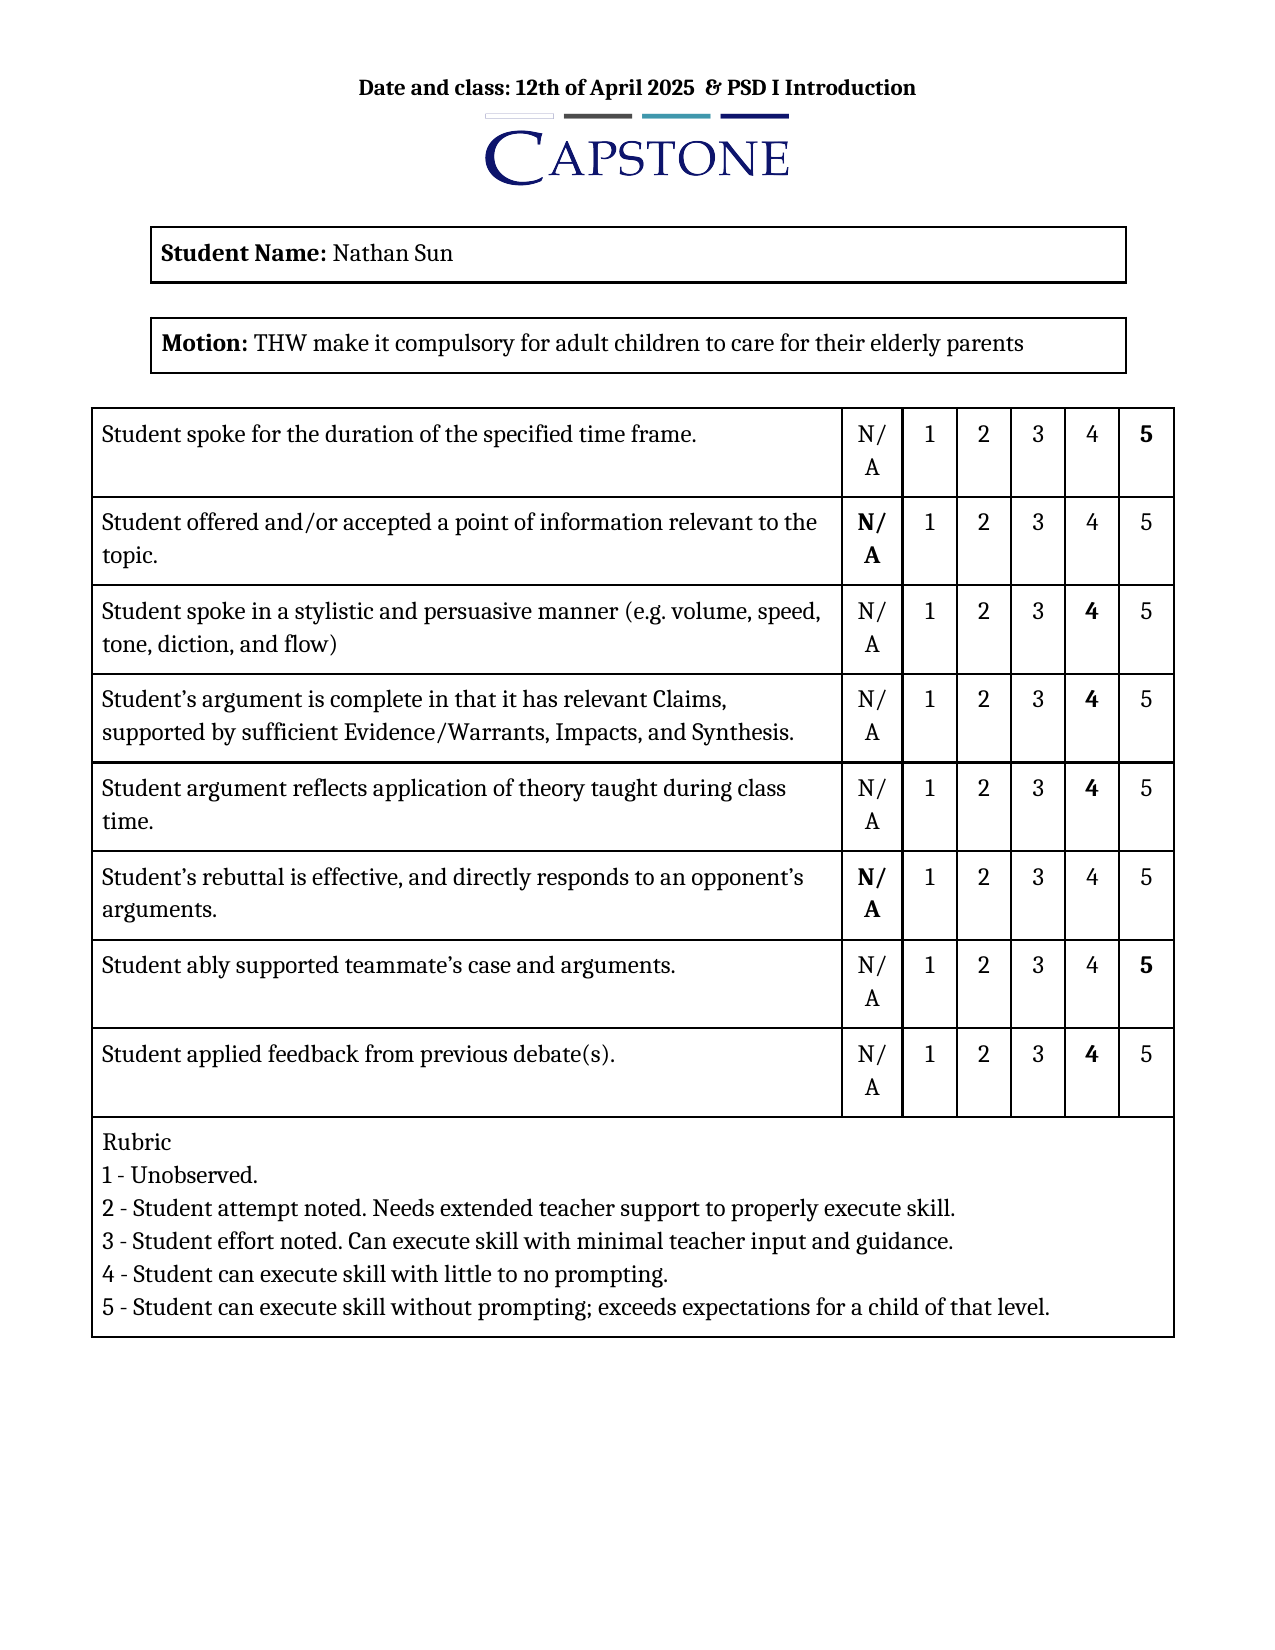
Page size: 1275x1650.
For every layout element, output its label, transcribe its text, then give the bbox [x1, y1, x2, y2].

table_cell 2 [958, 1029, 1010, 1116]
table_header 4 [1066, 409, 1118, 496]
table_cell 3 [1012, 852, 1064, 938]
table_cell 1 [904, 498, 956, 584]
table_cell 3 [1012, 764, 1064, 850]
table_cell 5 [1120, 764, 1173, 850]
picture [477, 105, 798, 192]
table_cell Student applied feedback from previous debate(s). [93, 1029, 841, 1116]
table_cell 1 [904, 764, 956, 850]
table_cell 1 [904, 1029, 956, 1116]
table_header 5 [1120, 409, 1173, 496]
table_cell N/A [843, 498, 901, 584]
table_cell 5 [1120, 498, 1173, 584]
table_header Student spoke for the duration of the specified time frame. [93, 409, 841, 496]
table_cell N/A [843, 586, 901, 673]
table_cell N/A [843, 675, 901, 761]
table_cell 1 [904, 941, 956, 1027]
table_cell 3 [1012, 1029, 1064, 1116]
table_header N/A [843, 409, 901, 496]
table_cell 3 [1012, 675, 1064, 761]
table_cell 1 [904, 852, 956, 938]
table_header 1 [904, 409, 956, 496]
table_cell 3 [1012, 586, 1064, 673]
table_cell 4 [1066, 764, 1118, 850]
table_header Motion: THW make it compulsory for adult children to care for their elderly parents [152, 319, 1125, 372]
table_cell 5 [1120, 1029, 1173, 1116]
table_cell N/A [843, 764, 901, 850]
table_cell 1 [904, 586, 956, 673]
table_cell Rubric 1 - Unobserved. 2 - Student attempt noted. Needs extended teacher support to properly execute skill. 3 - Student effort noted. Can execute skill with minimal teacher input and guidance. 4 - Student can execute skill with little to no prompting. 5 - Student can execute skill without prompting; exceeds expectations for a child of that level. [93, 1118, 1173, 1336]
table_cell Student argument reflects application of theory taught during class time. [93, 764, 841, 850]
table_cell 2 [958, 941, 1010, 1027]
table_cell 4 [1066, 1029, 1118, 1116]
table_header Student Name: Nathan Sun [152, 228, 1125, 281]
table_cell 2 [958, 764, 1010, 850]
table_cell 4 [1066, 941, 1118, 1027]
table_header 2 [958, 409, 1010, 496]
table_cell 5 [1120, 675, 1173, 761]
table_cell Student offered and/or accepted a point of information relevant to the topic. [93, 498, 841, 584]
table_cell 1 [904, 675, 956, 761]
table_cell Student’s rebuttal is effective, and directly responds to an opponent’s arguments. [93, 852, 841, 938]
table_cell 2 [958, 675, 1010, 761]
table_cell 3 [1012, 498, 1064, 584]
table_cell 5 [1120, 852, 1173, 938]
table_cell 2 [958, 586, 1010, 673]
table_cell 5 [1120, 941, 1173, 1027]
table_cell 3 [1012, 941, 1064, 1027]
table_cell 4 [1066, 675, 1118, 761]
table_cell Student spoke in a stylistic and persuasive manner (e.g. volume, speed, tone, diction, and flow) [93, 586, 841, 673]
table_cell N/A [843, 852, 901, 938]
table_cell 4 [1066, 498, 1118, 584]
table_header 3 [1012, 409, 1064, 496]
table_cell 2 [958, 498, 1010, 584]
table_cell 4 [1066, 586, 1118, 673]
table_cell N/A [843, 941, 901, 1027]
table_cell Student ably supported teammate’s case and arguments. [93, 941, 841, 1027]
table_cell 5 [1120, 586, 1173, 673]
table_cell N/A [843, 1029, 901, 1116]
table_cell Student’s argument is complete in that it has relevant Claims, supported by sufficient Evidence/Warrants, Impacts, and Synthesis. [93, 675, 841, 761]
table_cell 4 [1066, 852, 1118, 938]
table_cell 2 [958, 852, 1010, 938]
